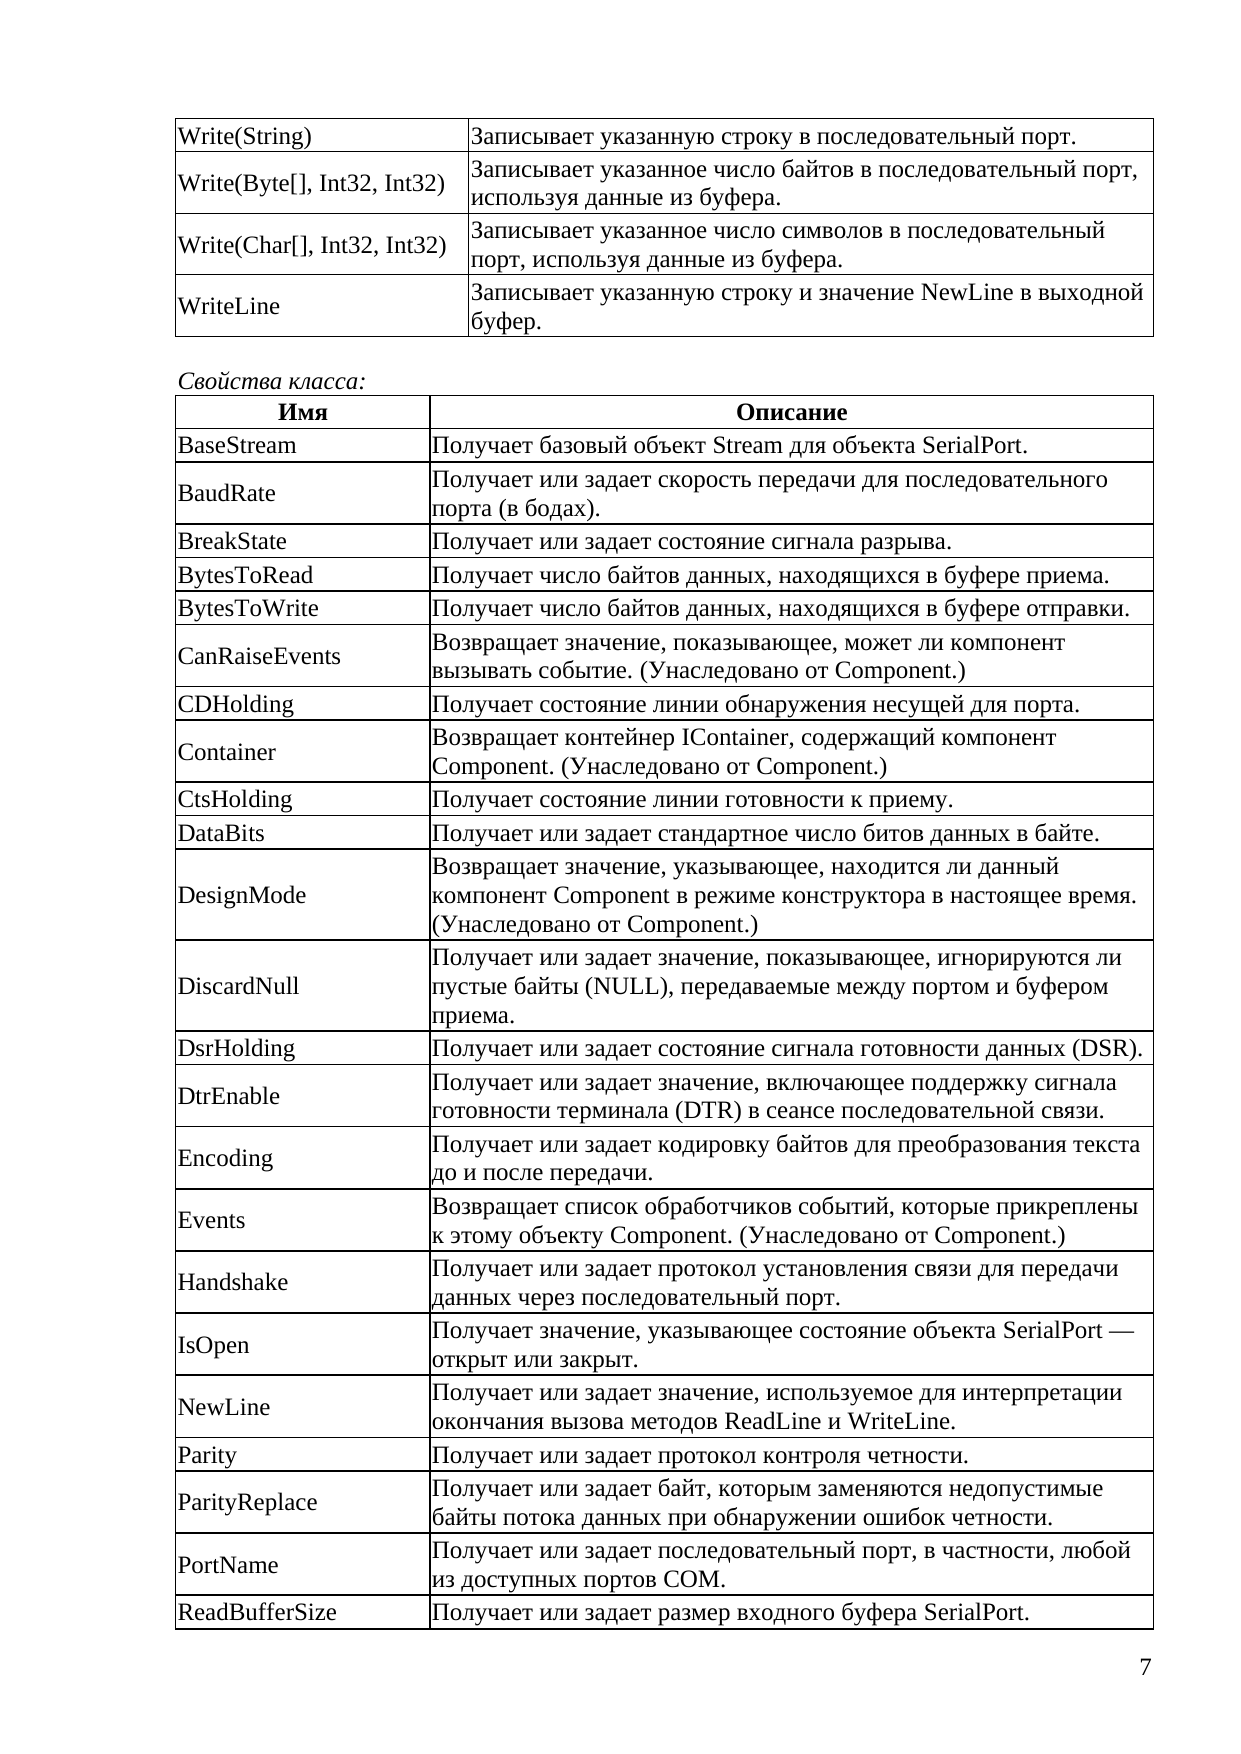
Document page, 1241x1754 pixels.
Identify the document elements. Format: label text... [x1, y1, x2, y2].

table_cell Write(String) [176, 119, 468, 151]
table_cell BytesToRead [176, 558, 429, 590]
table_cell CanRaiseEvents [176, 625, 429, 686]
table_cell Возвращает список обработчиков событий, которые прикреплены к этому объекту Component. (Унаследовано от Component.) [431, 1190, 1153, 1250]
table_cell NewLine [176, 1376, 429, 1437]
table_cell Получает состояние линии готовности к приему. [431, 783, 1153, 815]
table_cell Handshake [176, 1252, 429, 1312]
table_cell DtrEnable [176, 1065, 429, 1126]
table_cell Записывает указанную строку и значение NewLine в выходной буфер. [469, 275, 1153, 336]
table_cell ReadBufferSize [176, 1596, 429, 1628]
table_cell IsOpen [176, 1314, 429, 1374]
table_header Имя [176, 396, 429, 427]
table_cell Получает или задает скорость передачи для последовательного порта (в бодах). [431, 463, 1153, 523]
table_cell Получает значение, указывающее состояние объекта SerialPort — открыт или закрыт. [431, 1314, 1153, 1374]
table_cell WriteLine [176, 275, 468, 336]
table_cell Получает или задает значение, показывающее, игнорируются ли пустые байты (NULL), передаваемые между портом и буфером приема. [431, 941, 1153, 1030]
table_cell Возвращает контейнер IContainer, содержащий компонент Component. (Унаследовано от Component.) [431, 721, 1153, 781]
table_cell Encoding [176, 1127, 429, 1188]
table_cell Получает число байтов данных, находящихся в буфере отправки. [431, 592, 1153, 623]
table_cell DiscardNull [176, 941, 429, 1030]
table_cell Получает или задает значение, включающее поддержку сигнала готовности терминала (DTR) в сеансе последовательной связи. [431, 1065, 1153, 1126]
table_cell Записывает указанное число символов в последовательный порт, используя данные из буфера. [469, 214, 1153, 274]
table_cell Получает или задает кодировку байтов для преобразования текста до и после передачи. [431, 1127, 1153, 1188]
table_cell Получает или задает размер входного буфера SerialPort. [431, 1596, 1153, 1628]
table_cell BytesToWrite [176, 592, 429, 623]
table_cell Получает или задает байт, которым заменяются недопустимые байты потока данных при обнаружении ошибок четности. [431, 1472, 1153, 1532]
table_cell CtsHolding [176, 783, 429, 815]
table_cell Events [176, 1190, 429, 1250]
table_cell Возвращает значение, указывающее, находится ли данный компонент Component в режиме конструктора в настоящее время. (Унаследовано от Component.) [431, 850, 1153, 939]
table_cell Container [176, 721, 429, 781]
table_cell Write(Byte[], Int32, Int32) [176, 152, 468, 213]
table_cell Получает или задает стандартное число битов данных в байте. [431, 816, 1153, 848]
table_cell Получает базовый объект Stream для объекта SerialPort. [431, 429, 1153, 461]
table_cell Получает или задает состояние сигнала разрыва. [431, 525, 1153, 557]
table_cell Write(Char[], Int32, Int32) [176, 214, 468, 274]
table_cell BaseStream [176, 429, 429, 461]
table_cell Получает число байтов данных, находящихся в буфере приема. [431, 558, 1153, 590]
table_cell Получает или задает значение, используемое для интерпретации окончания вызова методов ReadLine и WriteLine. [431, 1376, 1153, 1437]
table_cell Получает или задает протокол контроля четности. [431, 1438, 1153, 1470]
table_cell CDHolding [176, 687, 429, 719]
table_cell Получает или задает последовательный порт, в частности, любой из доступных портов COM. [431, 1534, 1153, 1594]
table_cell Получает состояние линии обнаружения несущей для порта. [431, 687, 1153, 719]
table_cell Parity [176, 1438, 429, 1470]
table_cell PortName [176, 1534, 429, 1594]
table_cell Получает или задает протокол установления связи для передачи данных через последовательный порт. [431, 1252, 1153, 1312]
table_cell Записывает указанную строку в последовательный порт. [469, 119, 1153, 151]
table_cell Записывает указанное число байтов в последовательный порт, используя данные из буфера. [469, 152, 1153, 213]
table_cell Получает или задает состояние сигнала готовности данных (DSR). [431, 1032, 1153, 1063]
table_cell ParityReplace [176, 1472, 429, 1532]
table_cell DataBits [176, 816, 429, 848]
table_cell DesignMode [176, 850, 429, 939]
table_cell Возвращает значение, показывающее, может ли компонент вызывать событие. (Унаследовано от Component.) [431, 625, 1153, 686]
table_cell DsrHolding [176, 1032, 429, 1063]
table_cell BreakState [176, 525, 429, 557]
table_header Описание [431, 396, 1153, 427]
text Свойства класса: [177, 366, 1152, 394]
table_cell BaudRate [176, 463, 429, 523]
